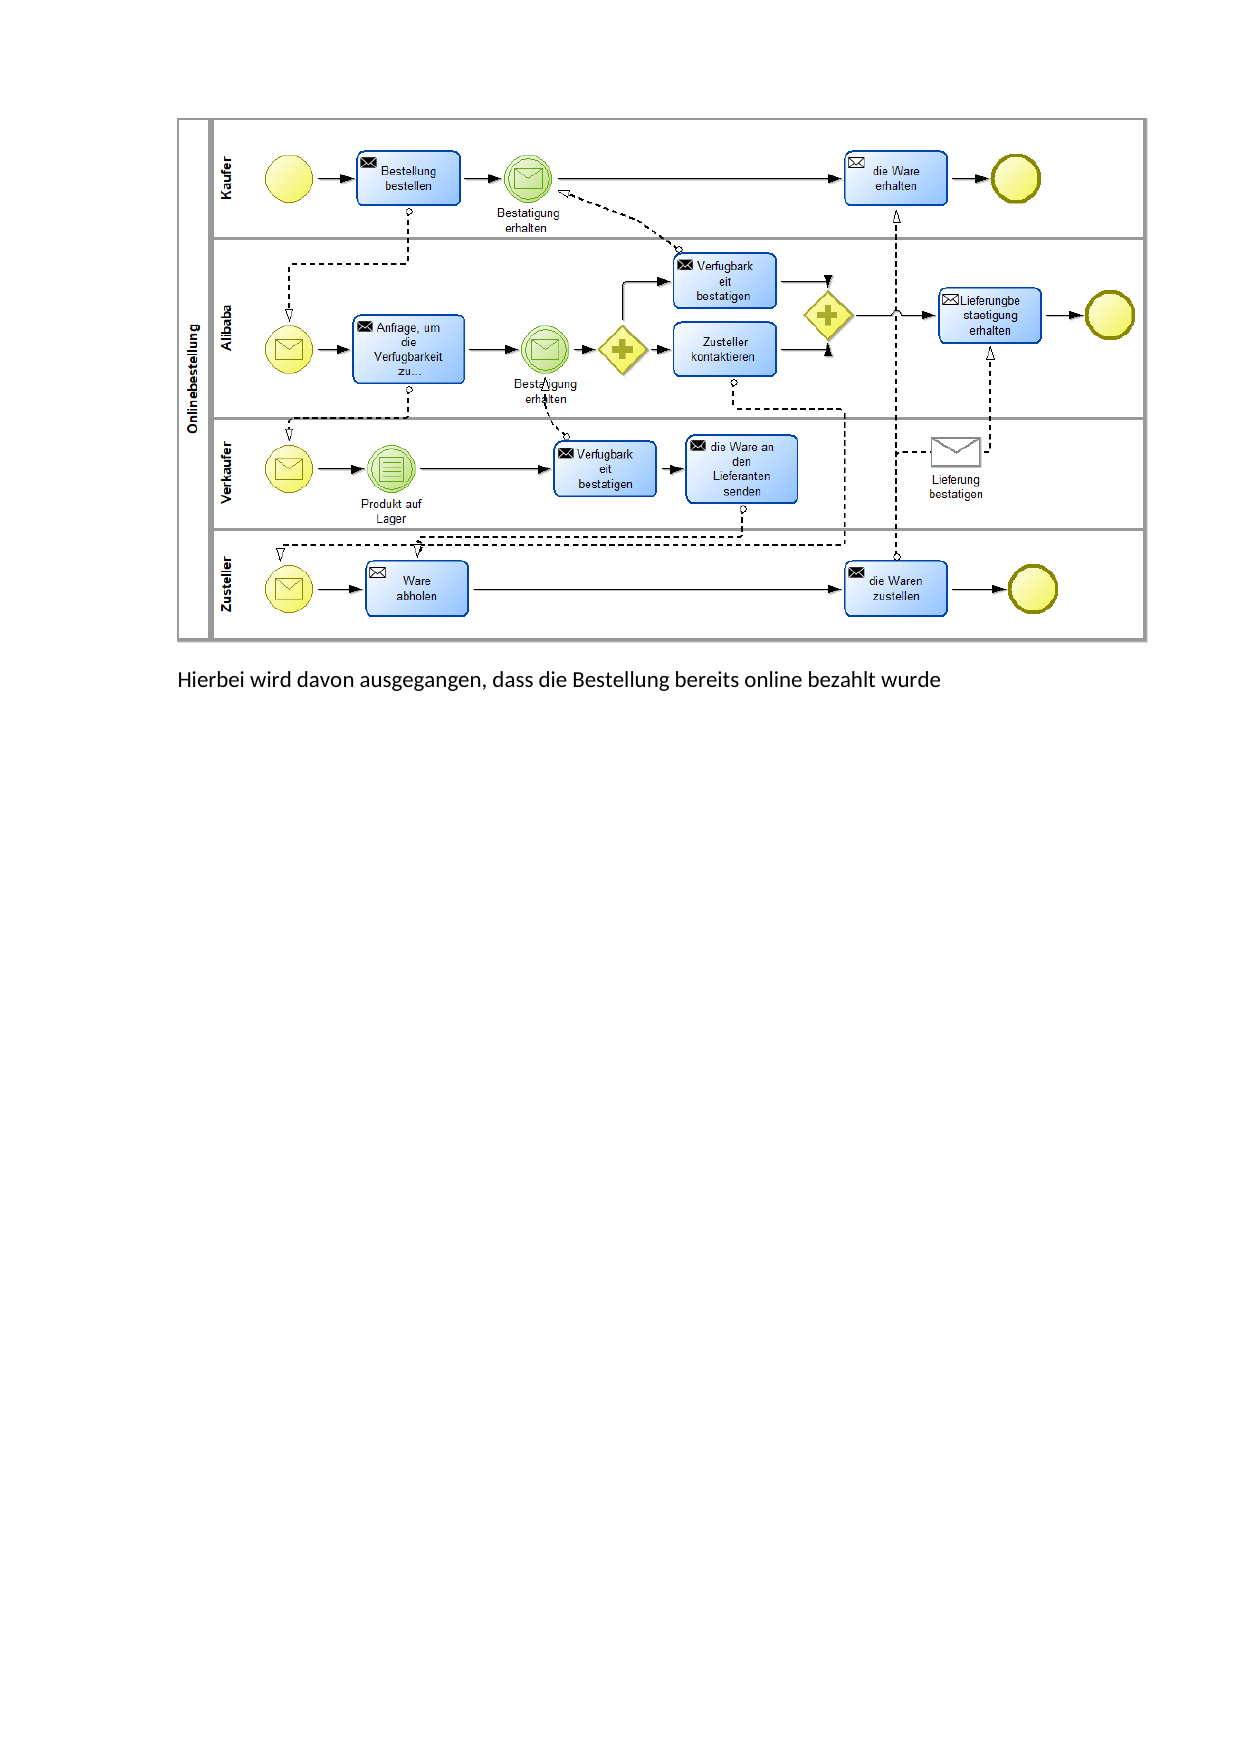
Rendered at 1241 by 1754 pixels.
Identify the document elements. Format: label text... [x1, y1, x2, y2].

text Hierbei wird davon ausgegangen, dass die Bestellung bereits online bezahlt wurde [177, 665, 1152, 693]
picture [177, 118, 1151, 647]
